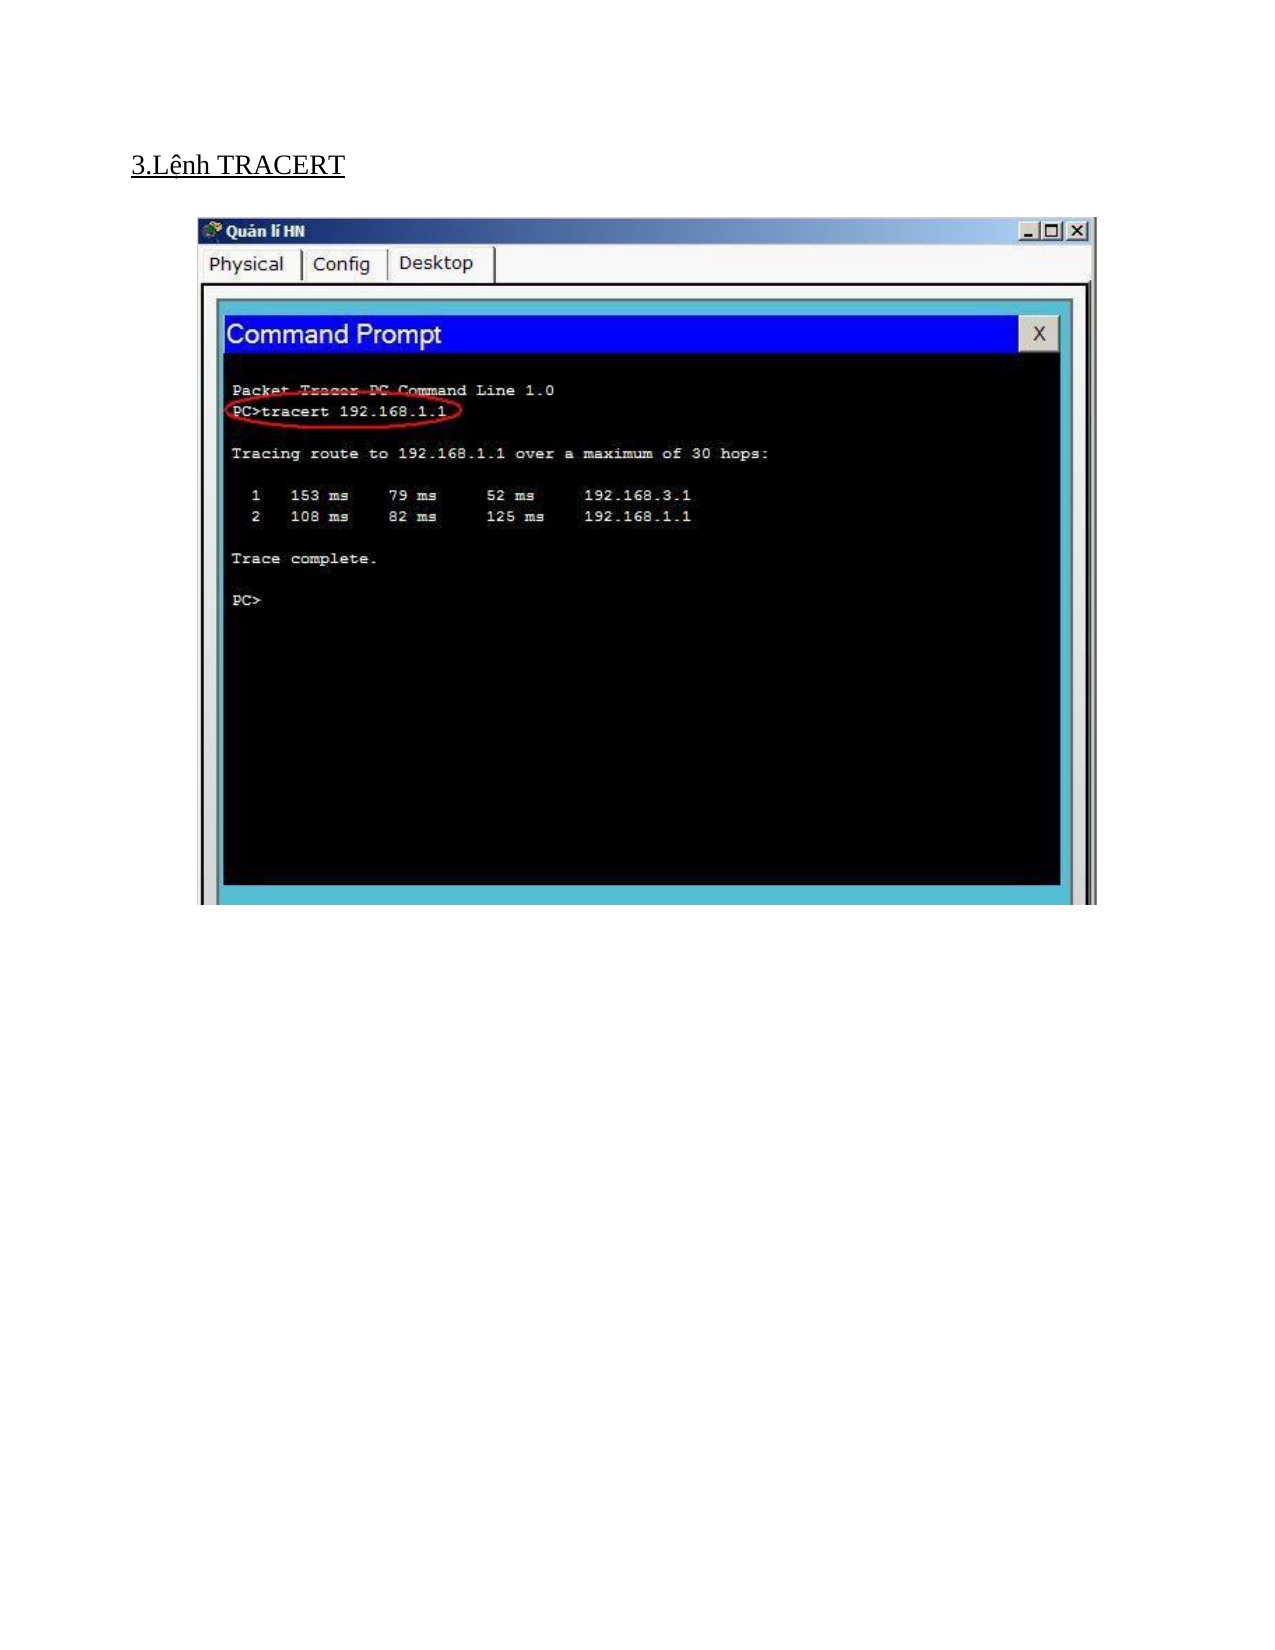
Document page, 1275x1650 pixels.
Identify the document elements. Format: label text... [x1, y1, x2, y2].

picture [197, 217, 1097, 905]
text 3.Lệnh TRACERT [131, 148, 1125, 180]
